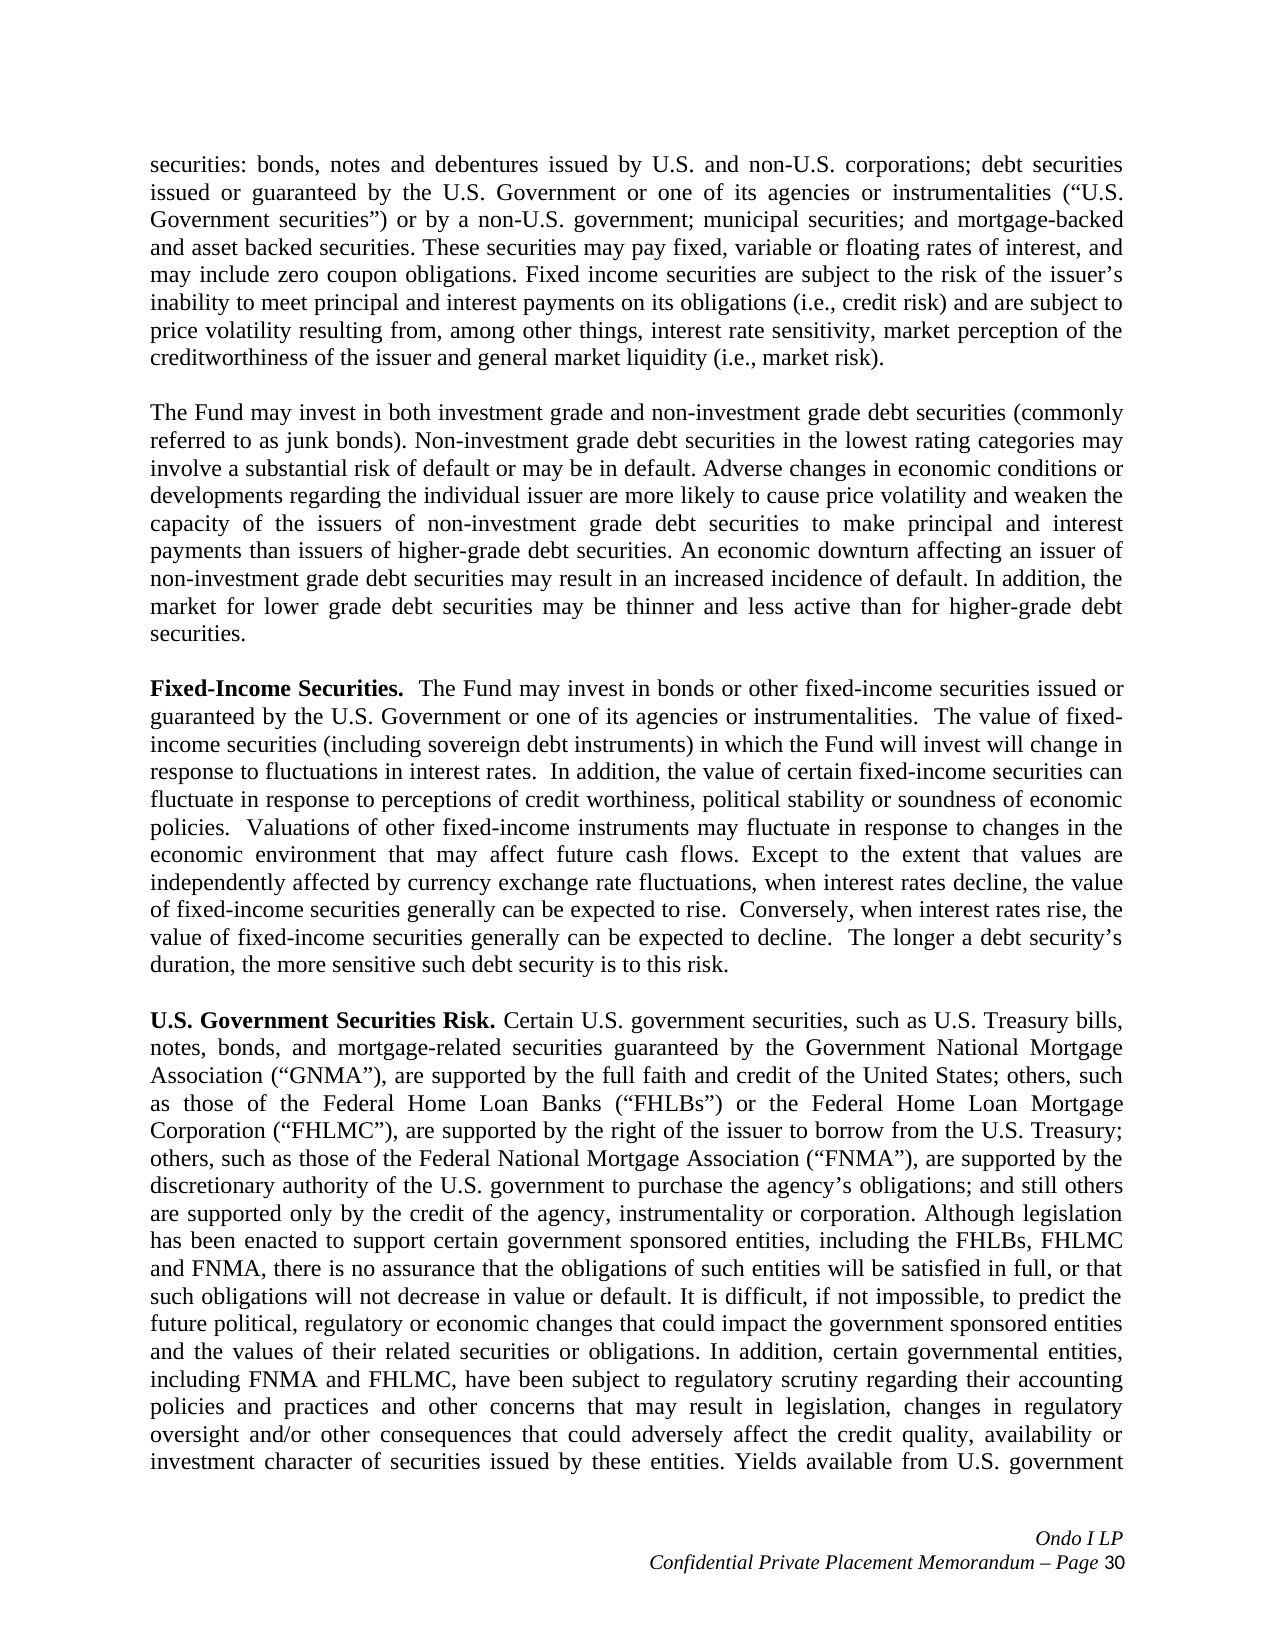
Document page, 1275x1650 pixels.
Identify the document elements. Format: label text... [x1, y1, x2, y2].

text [150, 150, 1125, 371]
text The Fund may invest in both investment grade and non-investment grade debt securities (commonly referred to as junk bonds). Non-investment grade debt securities in the lowest rating categories may involve a substantial risk of default or may be in default. Adverse changes in economic conditions or developments regarding the individual issuer are more likely to cause price volatility and weaken the capacity of the issuers of non-investment grade debt securities to make principal and interest payments than issuers of higher-grade debt securities. An economic downturn affecting an issuer of non-investment grade debt securities may result in an increased incidence of default. In addition, the market for lower grade debt securities may be thinner and less active than for higher-grade debt securities. [150, 398, 1125, 647]
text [150, 1006, 1125, 1475]
text Fixed-Income Securities. The Fund may invest in bonds or other fixed-income securities issued or guaranteed by the U.S. Government or one of its agencies or instrumentalities. The value of fixed-income securities (including sovereign debt instruments) in which the Fund will invest will change in response to fluctuations in interest rates. In addition, the value of certain fixed-income securities can fluctuate in response to perceptions of credit worthiness, political stability or soundness of economic policies. Valuations of other fixed-income instruments may fluctuate in response to changes in the economic environment that may affect future cash flows. Except to the extent that values are independently affected by currency exchange rate fluctuations, when interest rates decline, the value of fixed-income securities generally can be expected to rise. Conversely, when interest rates rise, the value of fixed-income securities generally can be expected to decline. The longer a debt security’s duration, the more sensitive such debt security is to this risk. [150, 674, 1125, 978]
